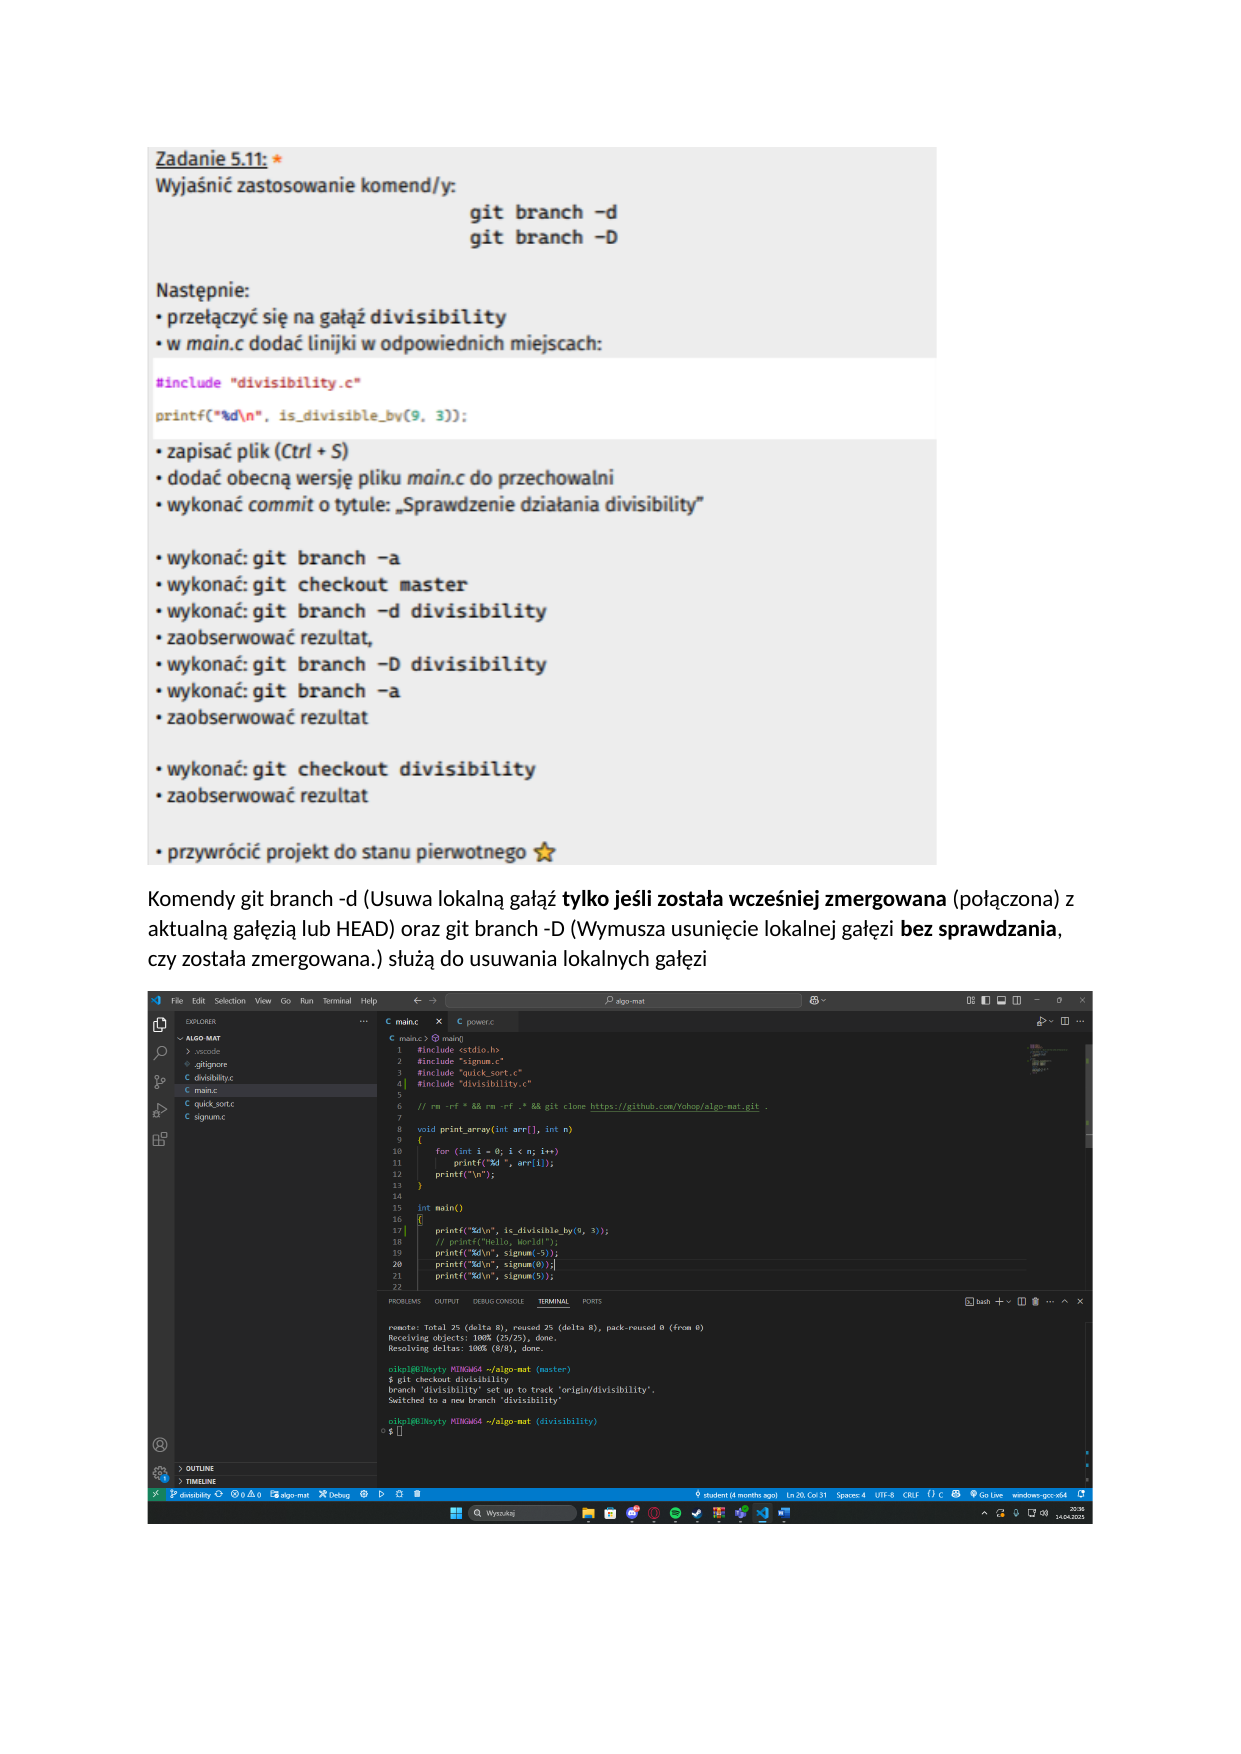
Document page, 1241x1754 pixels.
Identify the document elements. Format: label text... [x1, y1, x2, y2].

text Komendy git branch -d (Usuwa lokalną gałąź tylko jeśli została wcześniej zmergowana (połączona) z aktualną gałęzią lub HEAD) oraz git branch -D (Wymusza usunięcie lokalnej gałęzi bez sprawdzania, czy została zmergowana.) służą do usuwania lokalnych gałęzi [148, 884, 1093, 972]
picture [147, 991, 1093, 1524]
picture [147, 147, 937, 865]
